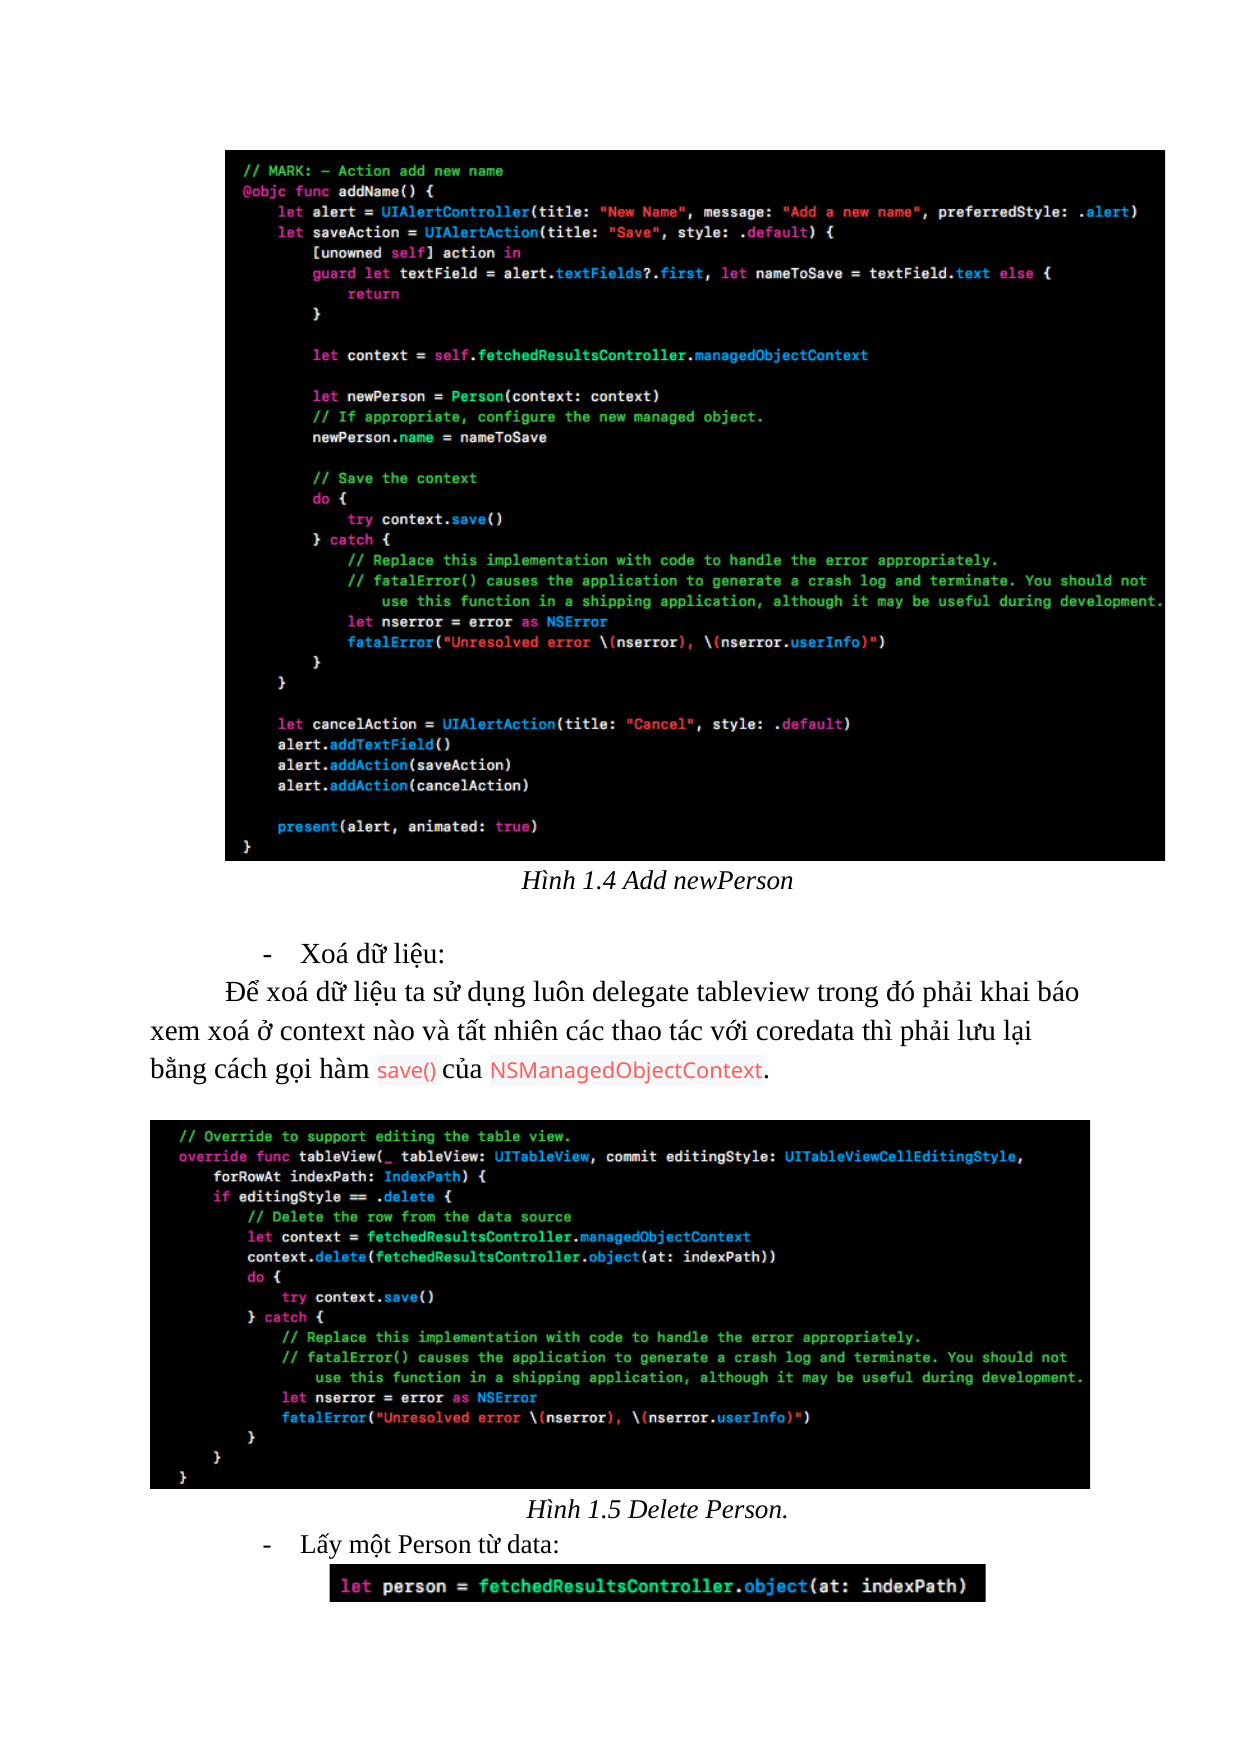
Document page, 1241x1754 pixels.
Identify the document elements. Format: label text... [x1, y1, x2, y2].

picture [329, 1564, 986, 1602]
picture [225, 150, 1166, 861]
list Lấy một Person từ data: [262, 1528, 1090, 1560]
text Hình 1.5 Delete Person. [150, 1493, 1090, 1524]
text Để xoá dữ liệu ta sử dụng luôn delegate tableview trong đó phải khai báo xem xoá ở context nào và tất nhiên các thao tác với coredata thì phải lưu lại bằng cách gọi hàm save() của NSManagedObjectContext. [150, 974, 1090, 1085]
text Hình 1.4 Add newPerson [150, 864, 1090, 895]
picture [150, 1120, 1091, 1489]
list Xoá dữ liệu: [262, 936, 1090, 969]
